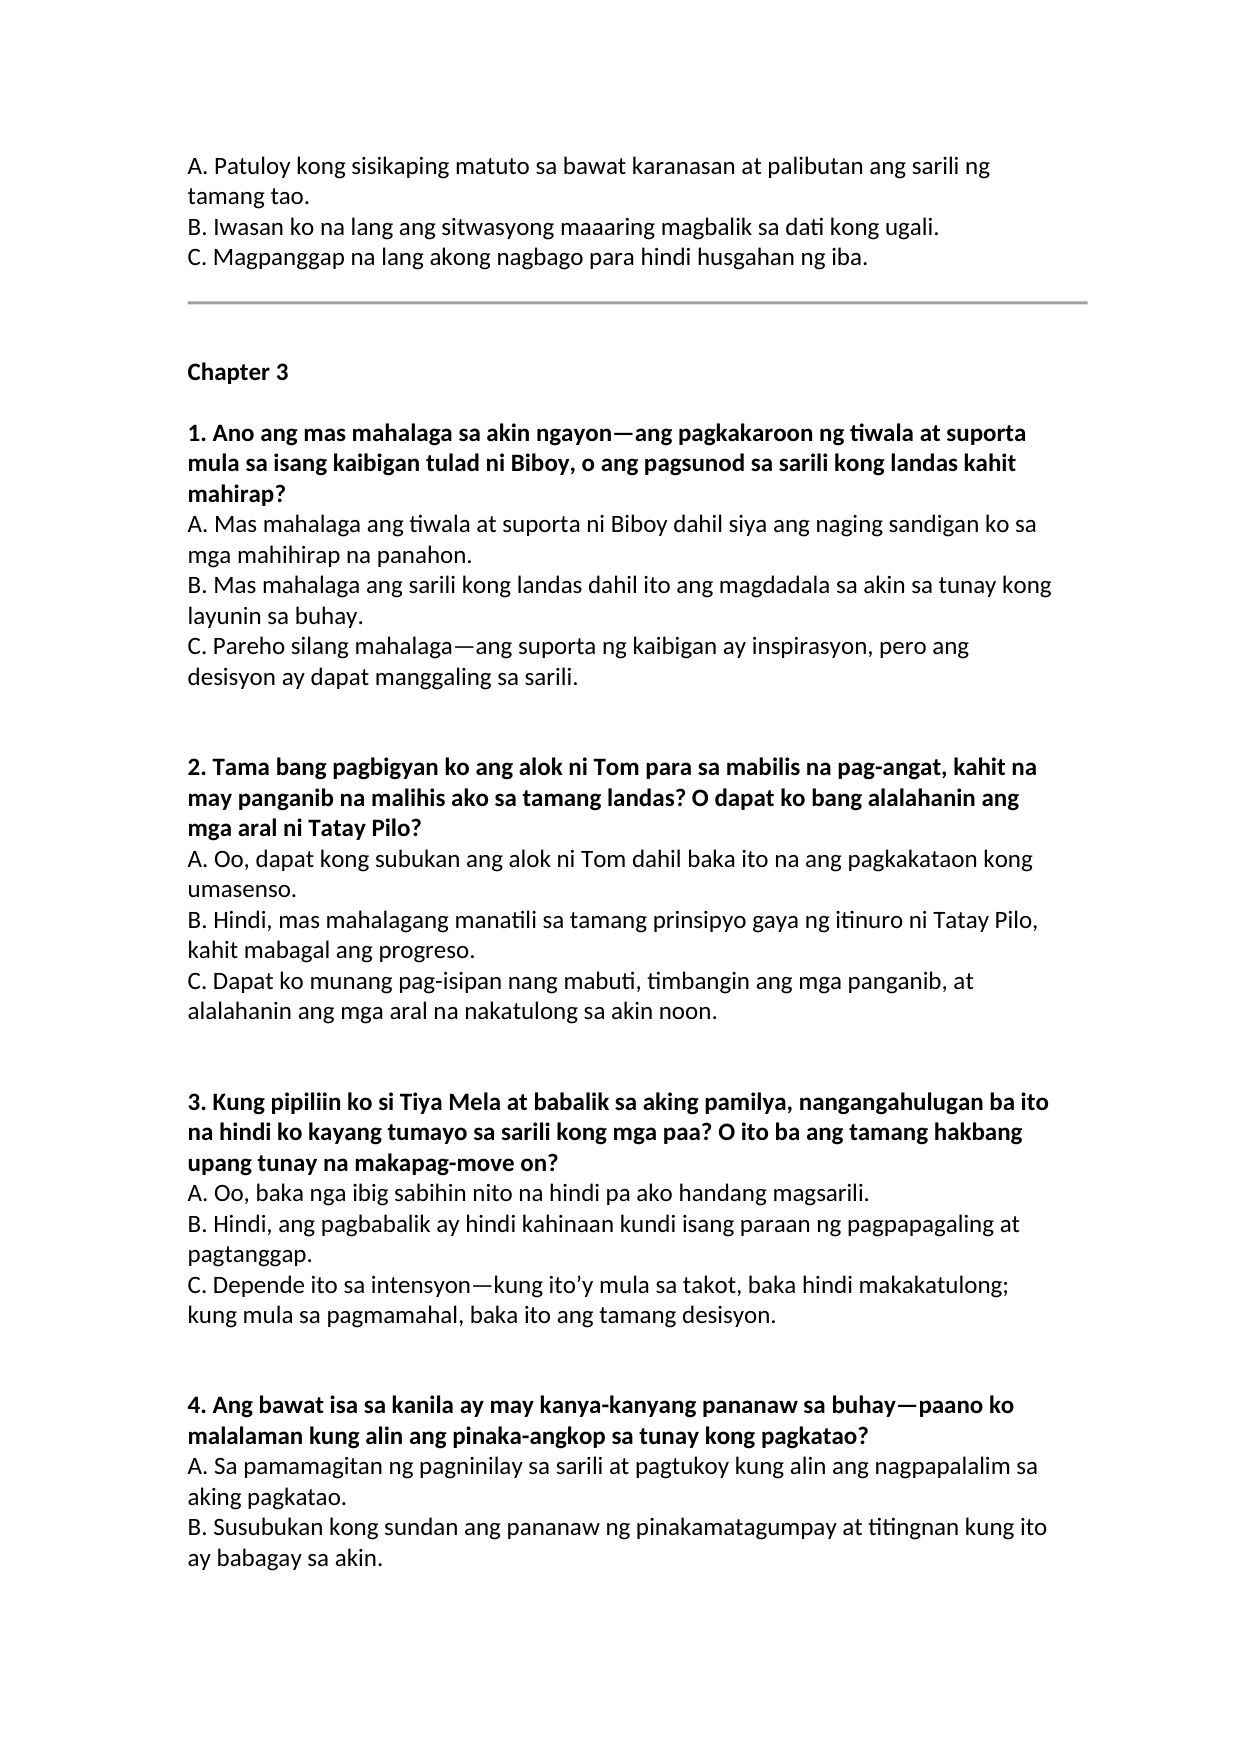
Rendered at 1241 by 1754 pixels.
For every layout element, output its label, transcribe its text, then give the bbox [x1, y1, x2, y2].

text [187, 1359, 1053, 1573]
text 2. Tama bang pagbigyan ko ang alok ni Tom para sa mabilis na pag-angat, kahit na may panganib na malihis ako sa tamang landas? O dapat ko bang alalahanin ang mga aral ni Tatay Pilo? A. Oo, dapat kong subukan ang alok ni Tom dahil baka ito na ang pagkakataon kong umasenso. B. Hindi, mas mahalagang manatili sa tamang prinsipyo gaya ng itinuro ni Tatay Pilo, kahit mabagal ang progreso. C. Dapat ko munang pag-isipan nang mabuti, timbangin ang mga panganib, at alalahanin ang mga aral na nakatulong sa akin noon. [187, 721, 1053, 1026]
text 3. Kung pipiliin ko si Tiya Mela at babalik sa aking pamilya, nangangahulugan ba ito na hindi ko kayang tumayo sa sarili kong mga paa? O ito ba ang tamang hakbang upang tunay na makapag-move on? A. Oo, baka nga ibig sabihin nito na hindi pa ako handang magsarili. B. Hindi, ang pagbabalik ay hindi kahinaan kundi isang paraan ng pagpapagaling at pagtanggap. C. Depende ito sa intensyon—kung ito’y mula sa takot, baka hindi makakatulong; kung mula sa pagmamahal, baka ito ang tamang desisyon. [187, 1055, 1053, 1330]
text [187, 150, 1053, 272]
text Chapter 3 1. Ano ang mas mahalaga sa akin ngayon—ang pagkakaroon ng tiwala at suporta mula sa isang kaibigan tulad ni Biboy, o ang pagsunod sa sarili kong landas kahit mahirap? A. Mas mahalaga ang tiwala at suporta ni Biboy dahil siya ang naging sandigan ko sa mga mahihirap na panahon. B. Mas mahalaga ang sarili kong landas dahil ito ang magdadala sa akin sa tunay kong layunin sa buhay. C. Pareho silang mahalaga—ang suporta ng kaibigan ay inspirasyon, pero ang desisyon ay dapat manggaling sa sarili. [187, 356, 1053, 692]
